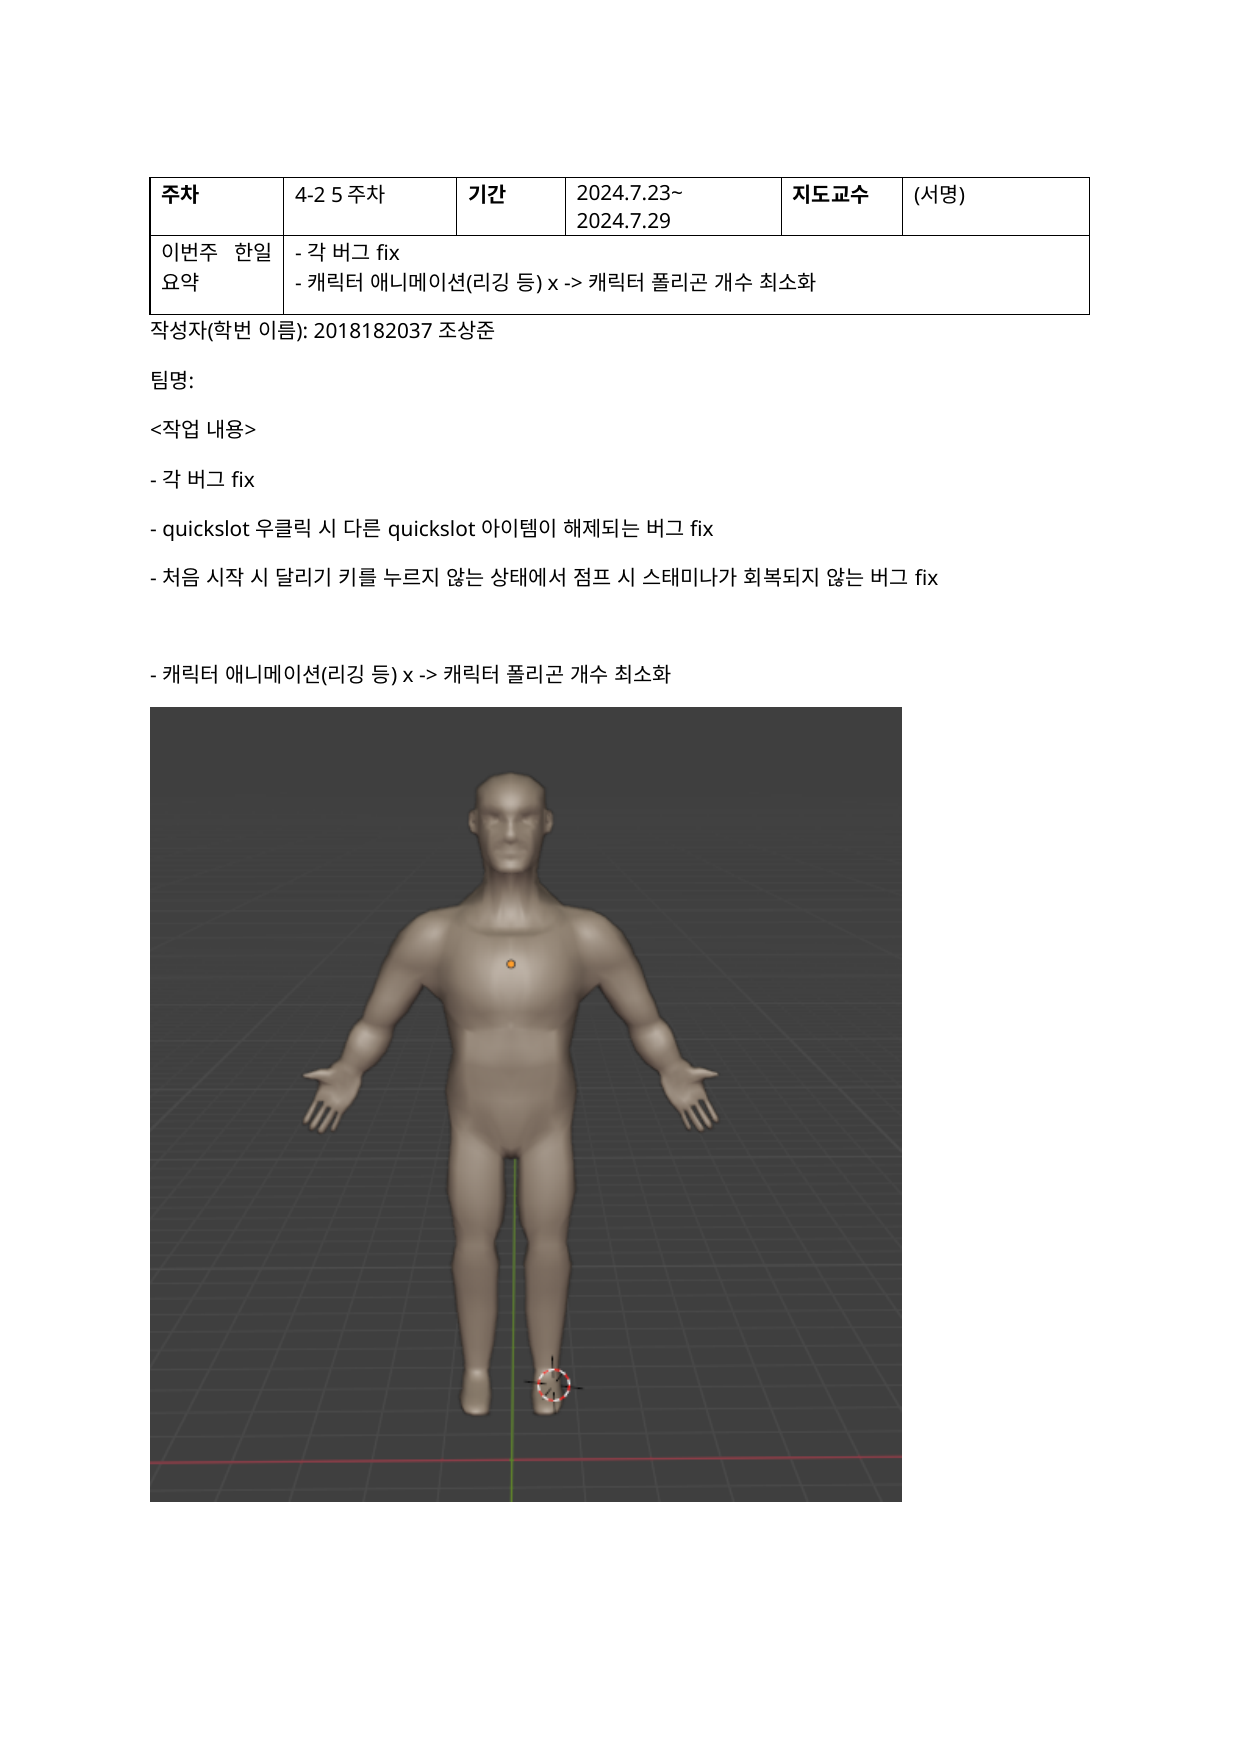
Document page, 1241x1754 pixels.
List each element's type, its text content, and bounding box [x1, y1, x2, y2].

text - 각 버그 fix [150, 463, 1090, 493]
text 팀명: [150, 364, 1090, 394]
table_header 4-2 5주차 [284, 178, 456, 235]
table_header 주차 [151, 178, 283, 235]
picture [150, 707, 902, 1502]
table_header 2024.7.23~ 2024.7.29 [566, 178, 781, 235]
table_cell 이번주 한일 요약 [151, 236, 283, 314]
text - 처음 시작 시 달리기 키를 누르지 않는 상태에서 점프 시 스태미나가 회복되지 않는 버그 fix [150, 562, 1090, 592]
table_header 지도교수 [782, 178, 902, 235]
table_header (서명) [903, 178, 1089, 235]
text - quickslot 우클릭 시 다른 quickslot 아이템이 해제되는 버그 fix [150, 512, 1090, 543]
table_cell - 각 버그 fix - 캐릭터 애니메이션(리깅 등) x -> 캐릭터 폴리곤 개수 최소화 [284, 236, 1089, 314]
text 작성자(학번 이름): 2018182037 조상준 [150, 315, 1090, 345]
text <작업 내용> [150, 413, 1090, 444]
table_header 기간 [457, 178, 565, 235]
text - 캐릭터 애니메이션(리깅 등) x -> 캐릭터 폴리곤 개수 최소화 [150, 658, 1090, 689]
